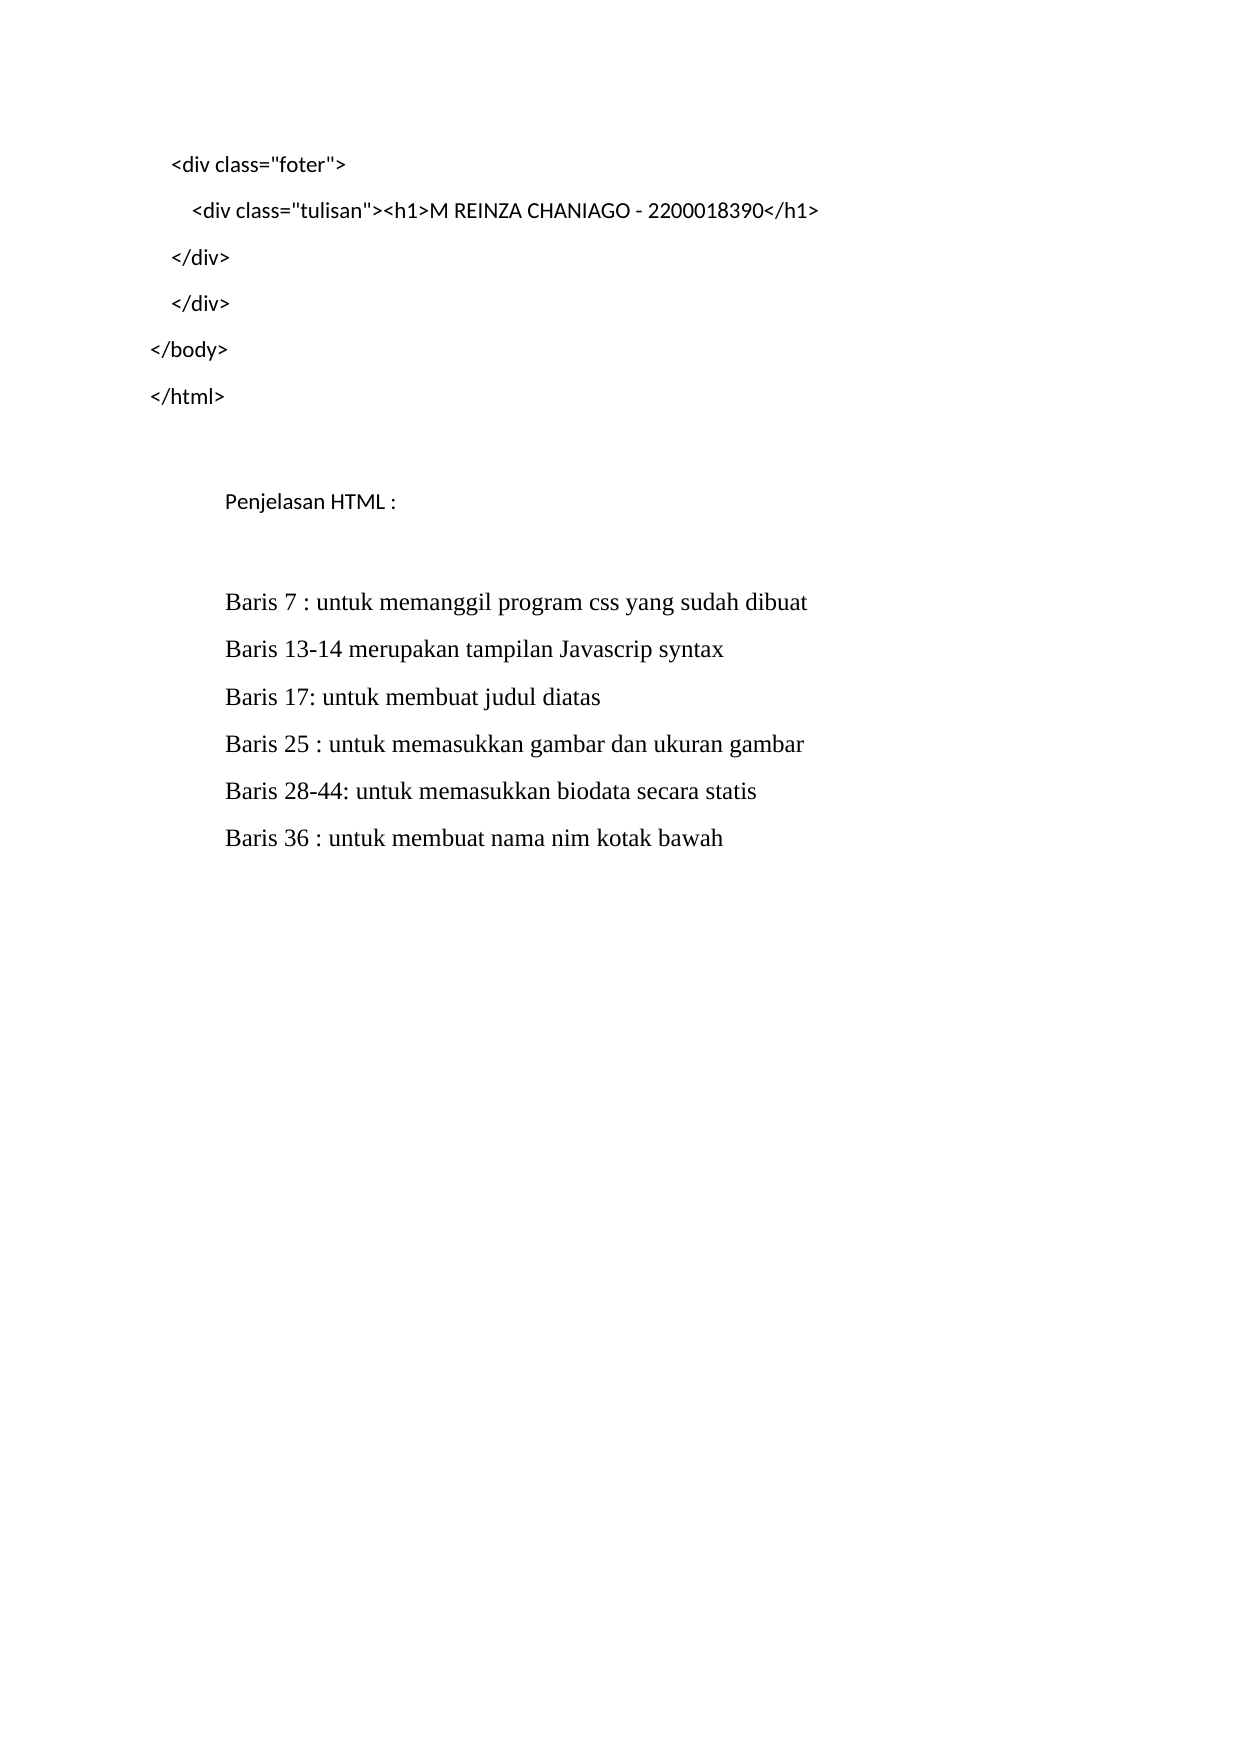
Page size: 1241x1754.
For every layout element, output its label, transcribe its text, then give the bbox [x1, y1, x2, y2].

text Baris 25 : untuk memasukkan gambar dan ukuran gambar [150, 729, 1090, 757]
list Penjelasan HTML : [225, 487, 1090, 515]
text <div class="tulisan"><h1>M REINZA CHANIAGO - 2200018390</h1> [150, 196, 1090, 224]
text </html> [150, 382, 1090, 410]
text <div class="foter"> [150, 150, 1090, 178]
text Baris 28-44: untuk memasukkan biodata secara statis [150, 776, 1090, 804]
text Baris 17: untuk membuat judul diatas [150, 682, 1090, 710]
text Baris 7 : untuk memanggil program css yang sudah dibuat [150, 587, 1090, 616]
text </div> [150, 243, 1090, 271]
text </div> [150, 289, 1090, 317]
text Baris 13-14 merupakan tampilan Javascrip syntax [150, 634, 1090, 663]
text Baris 36 : untuk membuat nama nim kotak bawah [150, 823, 1090, 852]
text </body> [150, 335, 1090, 363]
